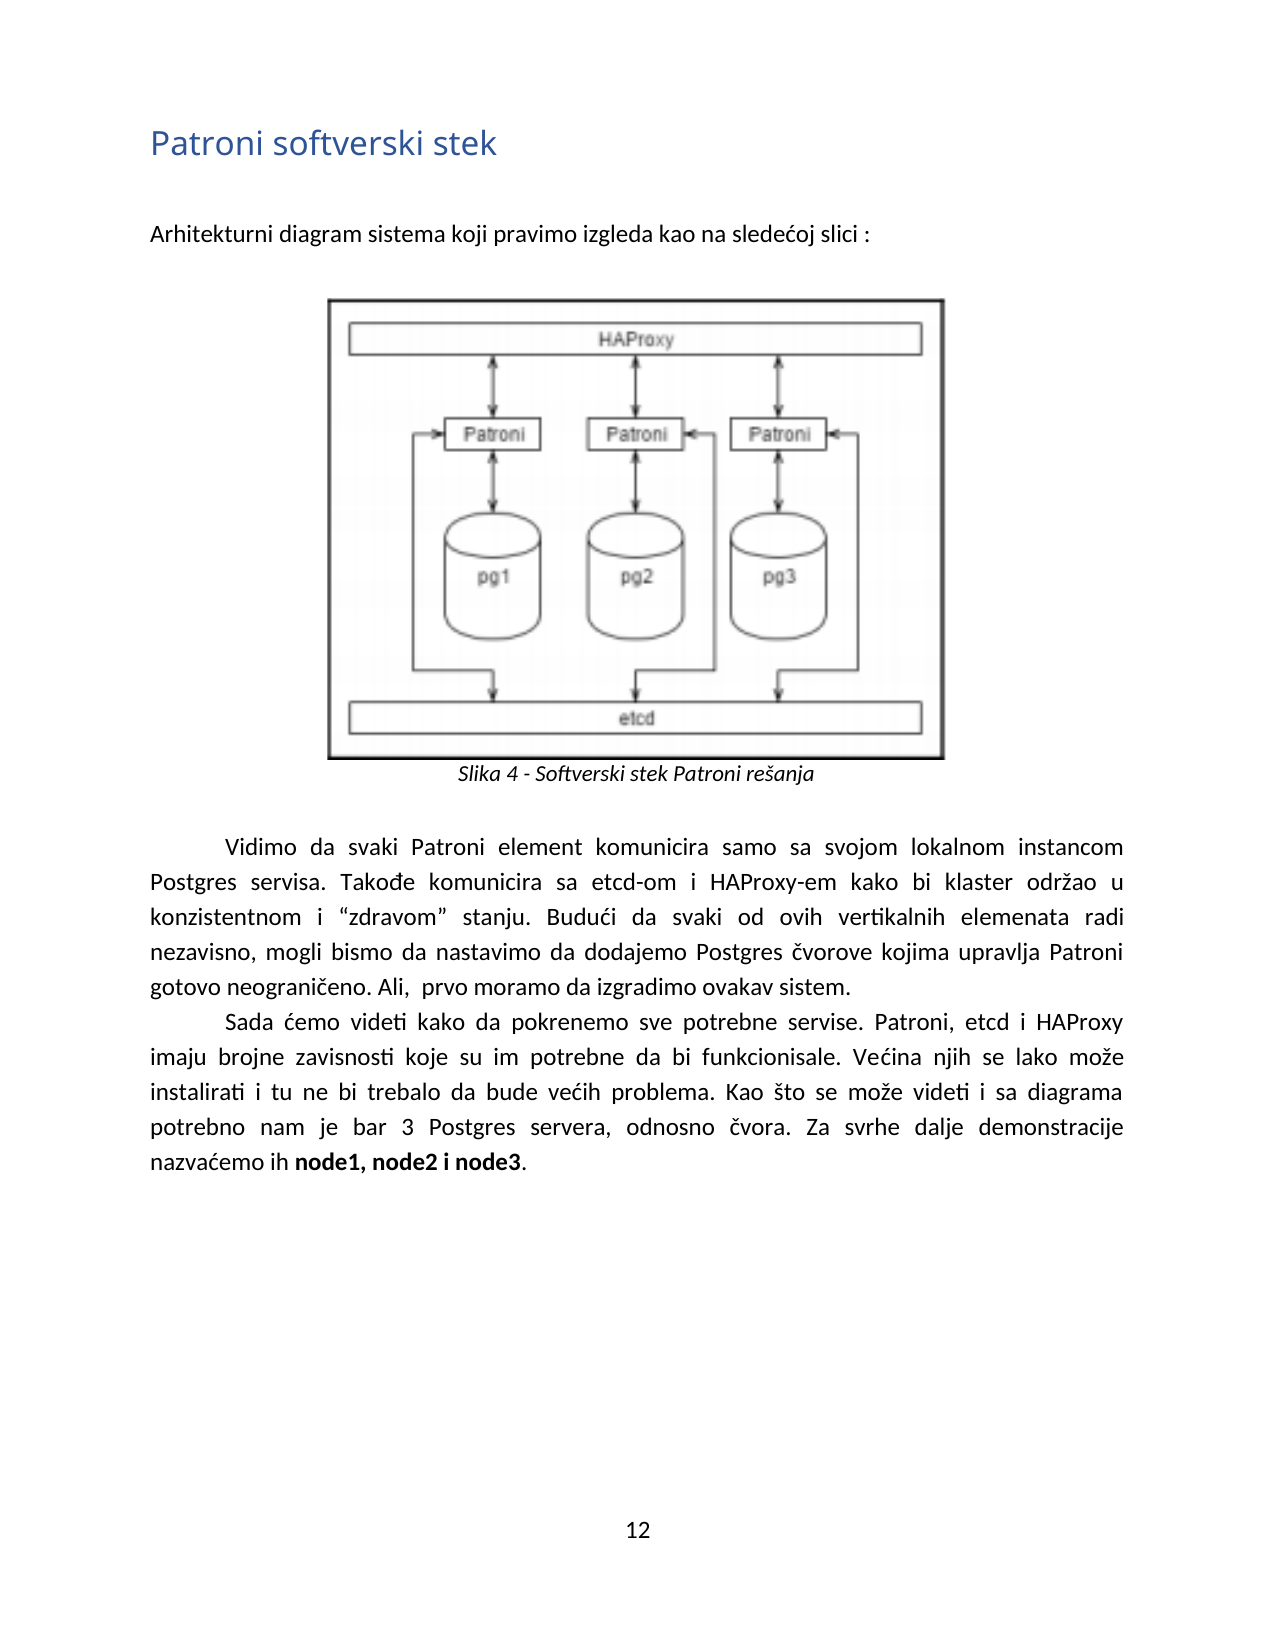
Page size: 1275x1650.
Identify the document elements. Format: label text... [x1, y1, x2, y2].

text Vidimo da svaki Patroni element komunicira samo sa svojom lokalnom instancom Postgres servisa. Takođe komunicira sa etcd-om i HAProxy-em kako bi klaster održao u konzistentnom i “zdravom” stanju. Budući da svaki od ovih vertikalnih elemenata radi nezavisno, mogli bismo da nastavimo da dodajemo Postgres čvorove kojima upravlja Patroni gotovo neograničeno. Ali, prvo moramo da izgradimo ovakav sistem. [150, 831, 1125, 1002]
subtitle Patroni softverski stek [150, 120, 1125, 165]
picture [327, 298, 948, 760]
text Slika 4 - Softverski stek Patroni rešanja [150, 759, 1125, 811]
text Arhitekturni diagram sistema koji pravimo izgleda kao na sledećoj slici : [150, 218, 1125, 249]
text Sada ćemo videti kako da pokrenemo sve potrebne servise. Patroni, etcd i HAProxy imaju brojne zavisnosti koje su im potrebne da bi funkcionisale. Većina njih se lako može instalirati i tu ne bi trebalo da bude većih problema. Kao što se može videti i sa diagrama potrebno nam je bar 3 Postgres servera, odnosno čvora. Za svrhe dalje demonstracije nazvaćemo ih node1, node2 i node3. [150, 1006, 1125, 1177]
